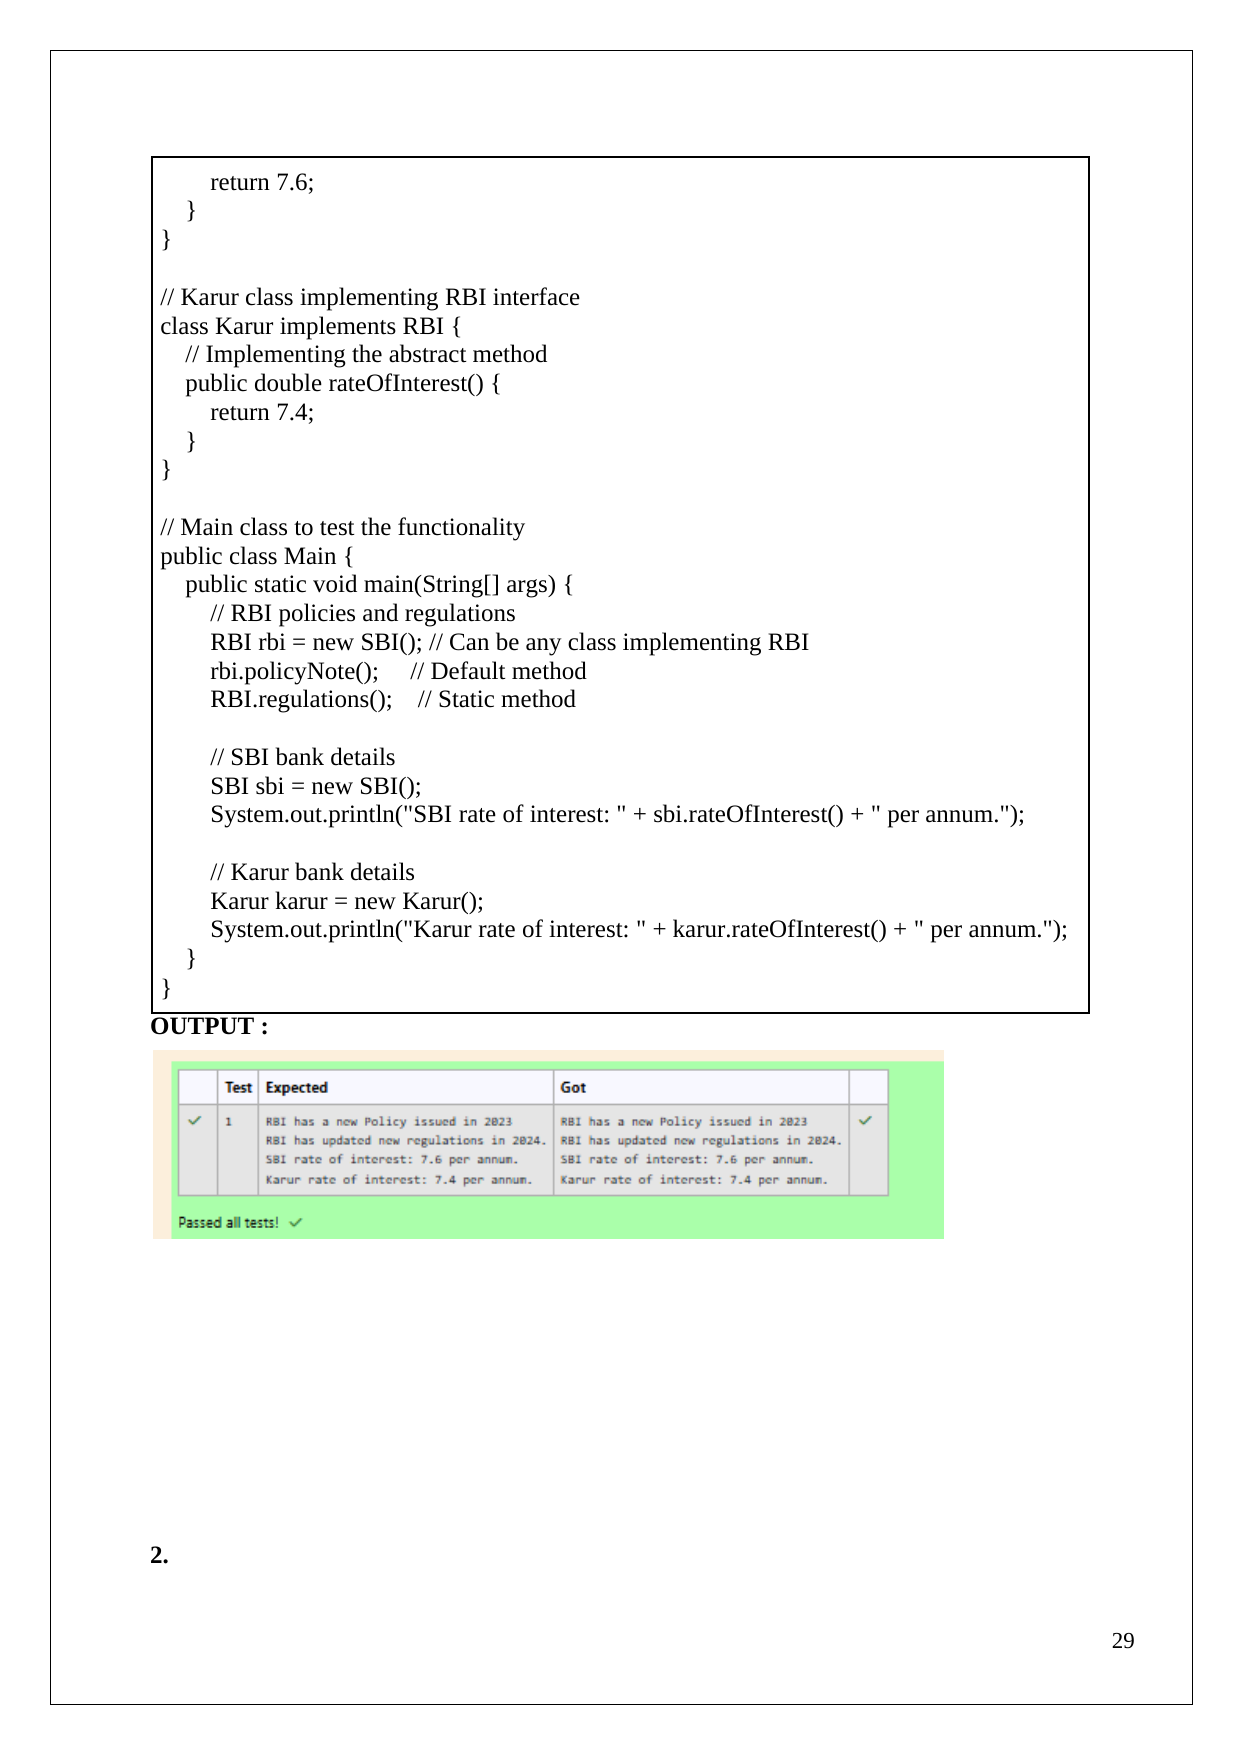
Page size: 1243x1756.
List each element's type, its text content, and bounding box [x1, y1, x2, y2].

subtitle OUTPUT : [150, 1011, 1134, 1040]
picture [153, 1050, 944, 1239]
text 2. [150, 1540, 1134, 1569]
